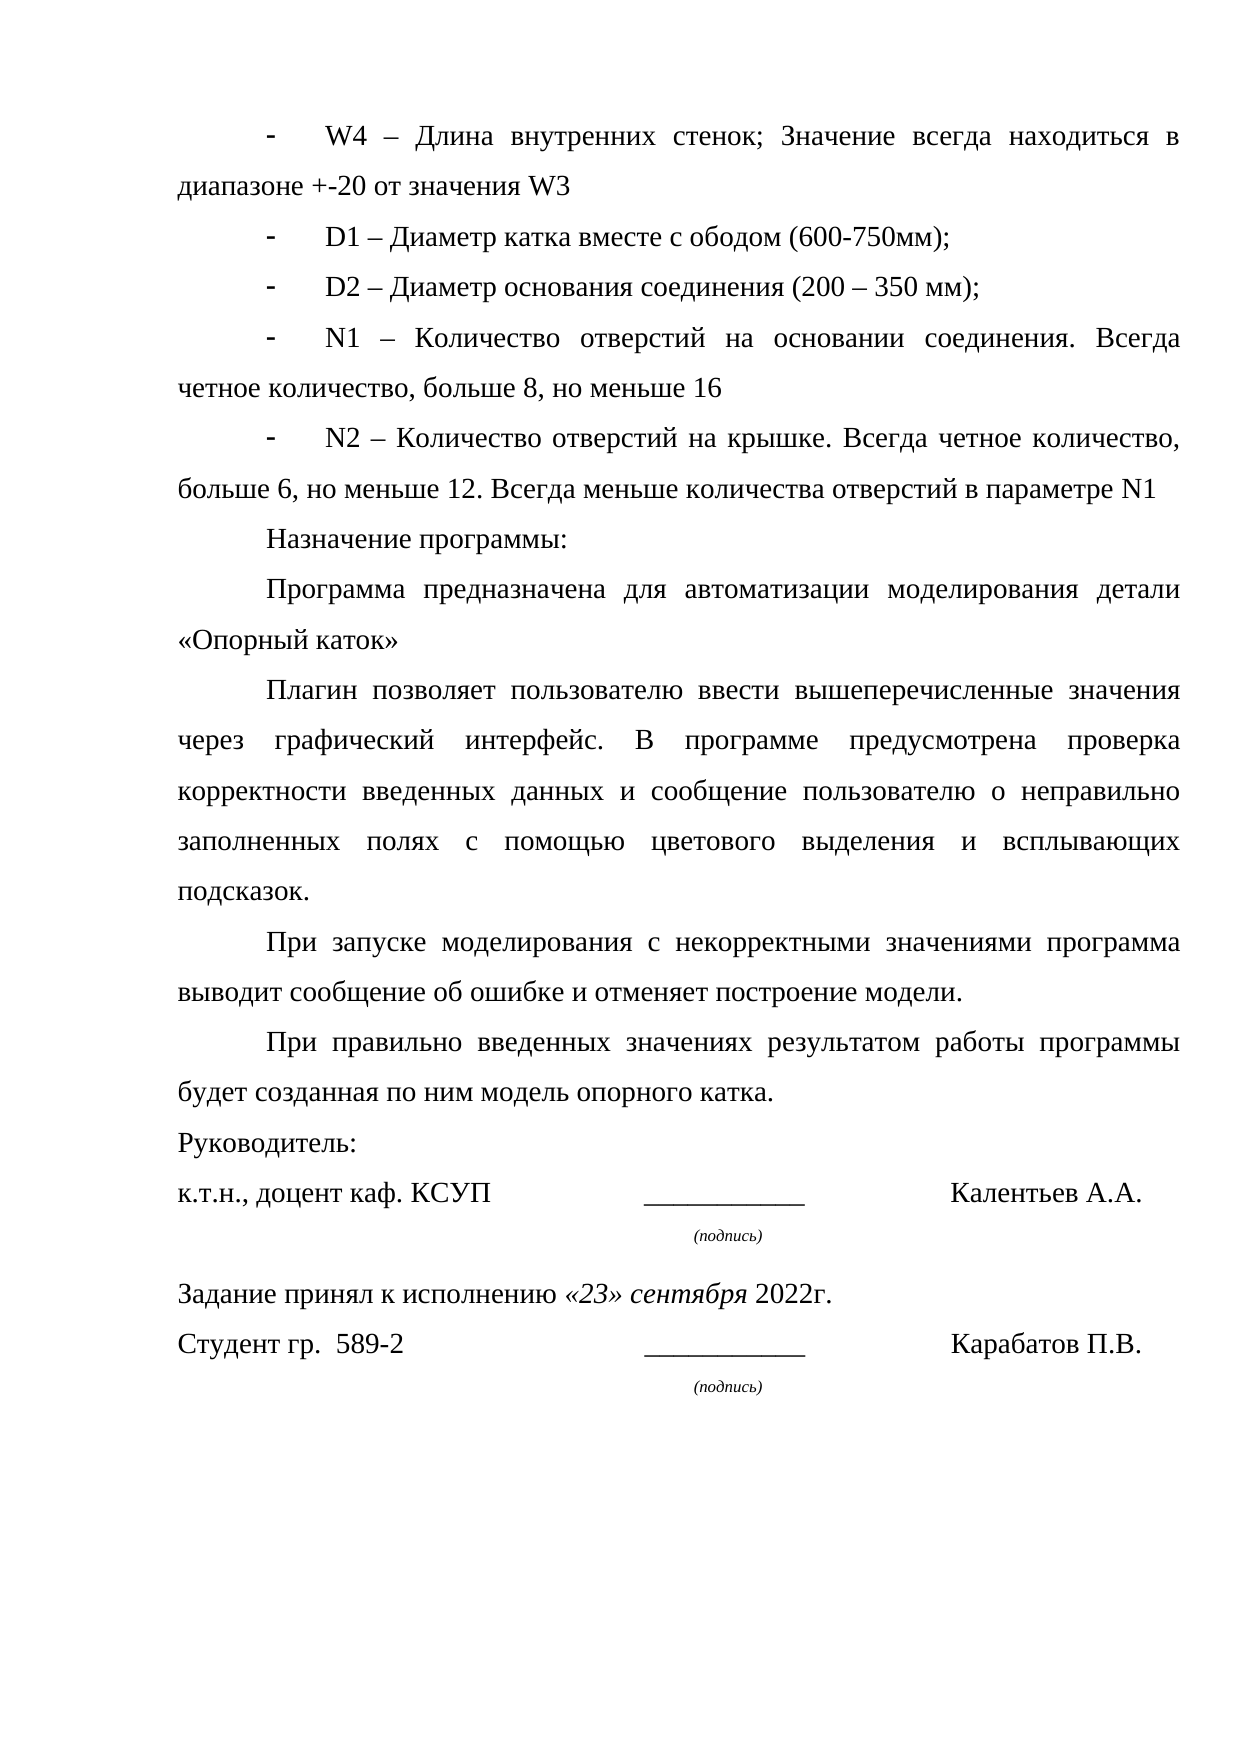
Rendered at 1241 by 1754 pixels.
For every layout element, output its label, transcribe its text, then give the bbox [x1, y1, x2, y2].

text (подпись) [281, 1376, 1181, 1410]
text Задание принял к исполнению «23» сентября 2022г. [177, 1276, 1181, 1309]
text Руководитель: [177, 1125, 1181, 1158]
list D2 – Диаметр основания соединения (200 – 350 мм); [177, 269, 1181, 303]
text Студент гр. 589-2 ___________ Карабатов П.В. [177, 1326, 1181, 1360]
list W4 – Длина внутренних стенок; Значение всегда находиться в диапазоне +-20 от значения W3 [177, 118, 1181, 202]
text При запуске моделирования с некорректными значениями программа выводит сообщение об ошибке и отменяет построение модели. [177, 924, 1181, 1007]
text к.т.н., доцент каф. КСУП ___________ Калентьев А.А. [177, 1175, 1181, 1209]
text Плагин позволяет пользователю ввести вышеперечисленные значения через графический интерфейс. В программе предусмотрена проверка корректности введенных данных и сообщение пользователю о неправильно заполненных полях с помощью цветового выделения и всплывающих подсказок. [177, 672, 1181, 907]
text (подпись) [281, 1226, 1181, 1259]
text Назначение программы: [177, 521, 1181, 555]
list N1 – Количество отверстий на основании соединения. Всегда четное количество, больше 8, но меньше 16 [177, 320, 1181, 404]
list N2 – Количество отверстий на крышке. Всегда четное количество, больше 6, но меньше 12. Всегда меньше количества отверстий в параметре N1 [177, 420, 1181, 504]
list D1 – Диаметр катка вместе с ободом (600-750мм); [177, 219, 1181, 252]
text Программа предназначена для автоматизации моделирования детали «Опорный каток» [177, 571, 1181, 655]
text При правильно введенных значениях результатом работы программы будет созданная по ним модель опорного катка. [177, 1024, 1181, 1108]
